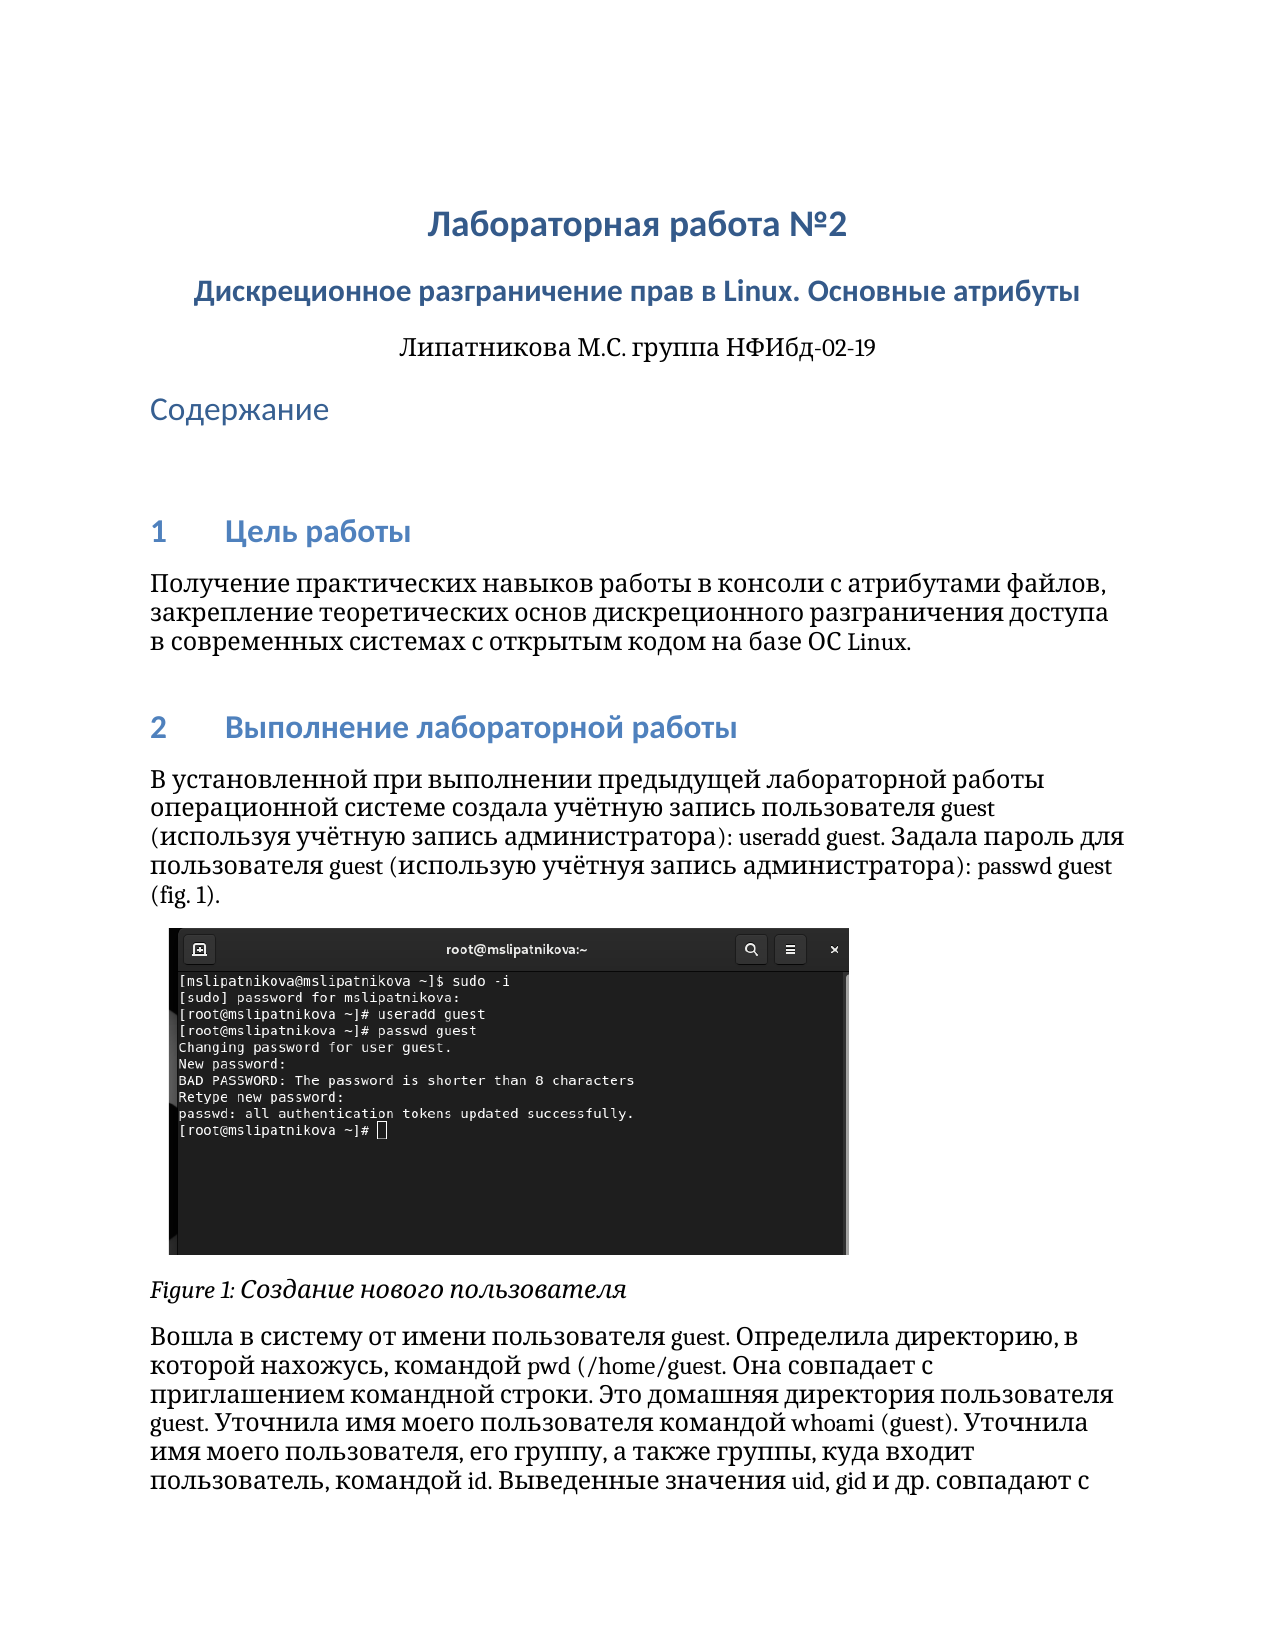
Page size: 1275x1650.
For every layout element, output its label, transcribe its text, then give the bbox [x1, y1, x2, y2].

subtitle 2 Выполнение лабораторной работы [150, 706, 1125, 747]
text В установленной при выполнении предыдущей лабораторной работы операционной системе создала учётную запись пользователя guest (используя учётную запись администратора): useradd guest. Задала пароль для пользователя guest (использую учётнуя запись администратора): passwd guest (fig. 1). [150, 766, 1125, 909]
subtitle Дискреционное разграничение прав в Linux. Основные атрибуты [150, 271, 1125, 309]
text Получение практических навыков работы в консоли с атрибутами файлов, закрепление теоретических основ дискреционного разграничения доступа в современных системах с открытым кодом на базе ОС Linux. [150, 570, 1125, 656]
title Лабораторная работа №2 [150, 200, 1125, 246]
subtitle 1 Цель работы [150, 510, 1125, 551]
text Липатникова М.С. группа НФИбд-02-19 [150, 334, 1125, 363]
picture [168, 928, 849, 1255]
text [150, 1323, 1125, 1496]
text Figure 1: Создание нового пользователя [150, 1276, 1125, 1304]
